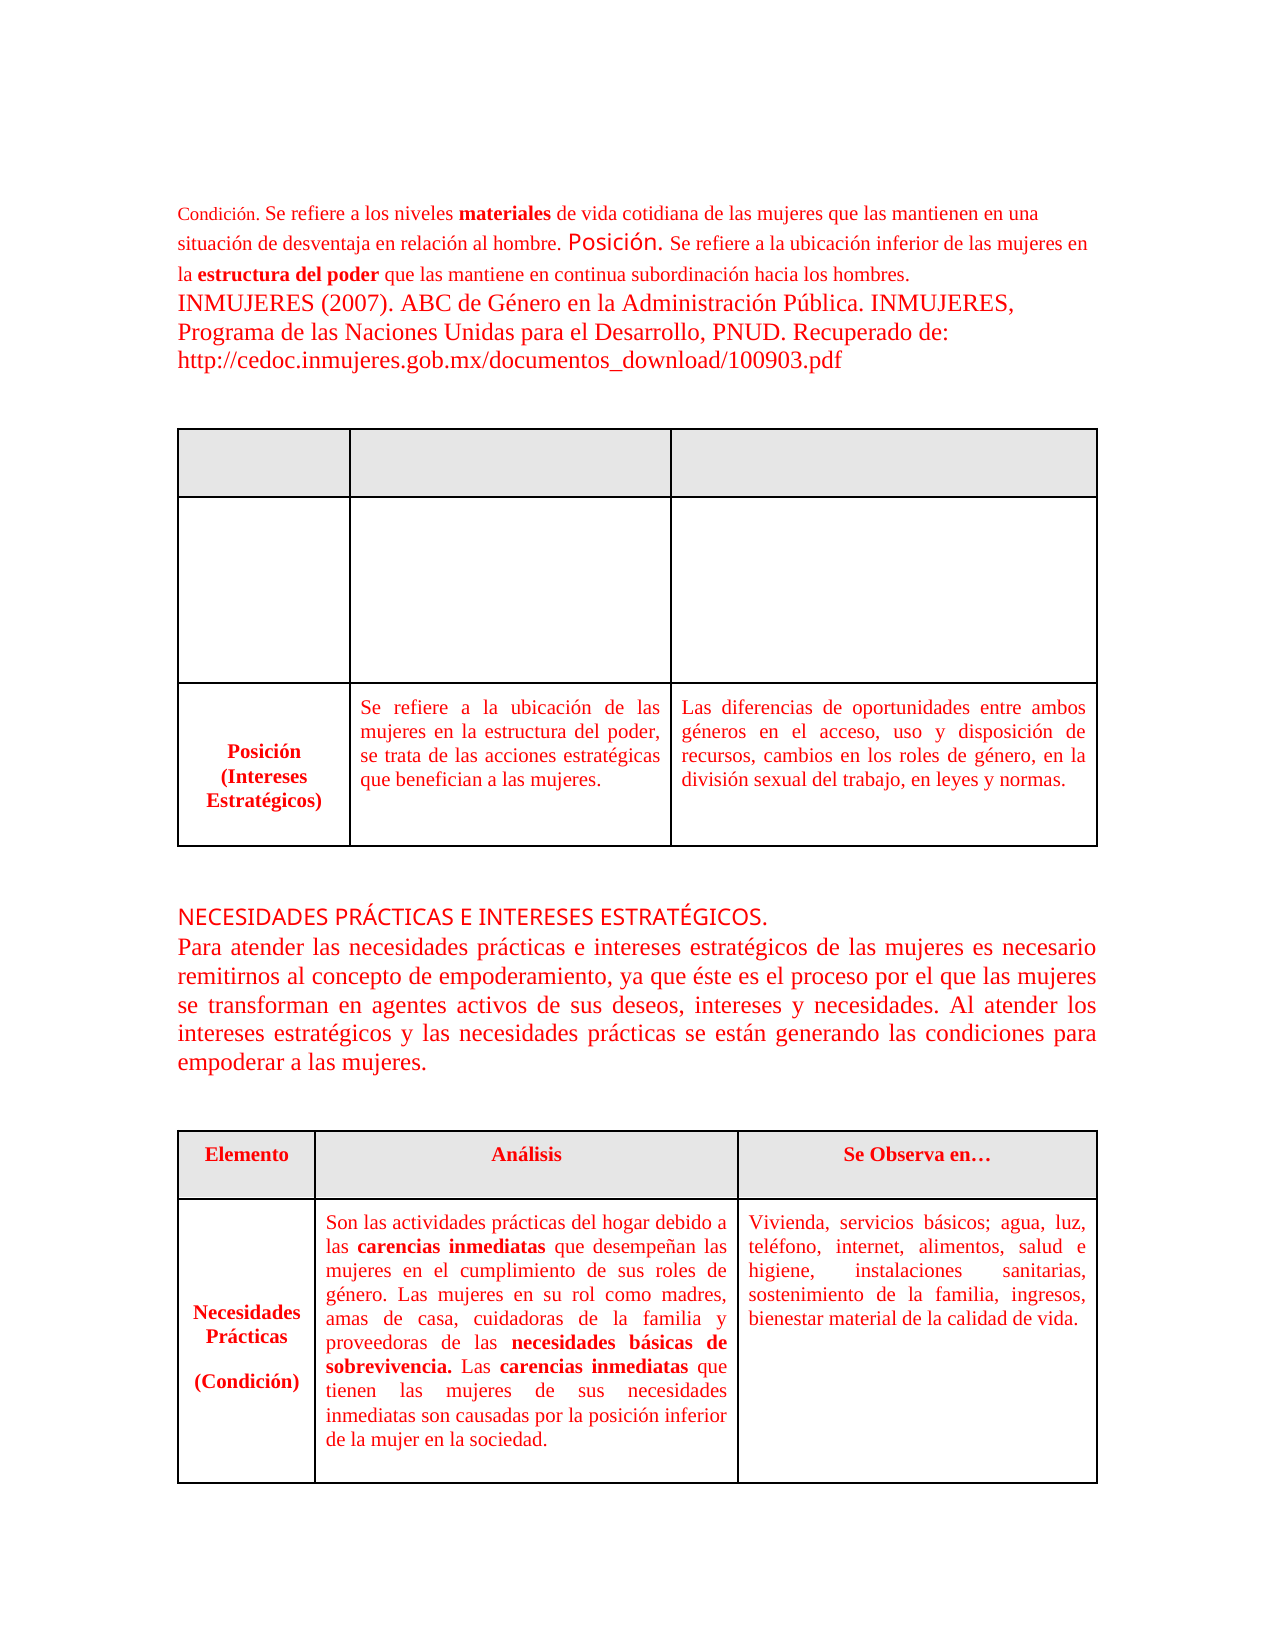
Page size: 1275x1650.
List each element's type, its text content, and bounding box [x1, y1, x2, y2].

table_header Análisis [316, 1132, 737, 1197]
table_cell Vivienda, servicios básicos; agua, luz, teléfono, internet, alimentos, salud e higiene, instalaciones sanitarias, sostenimiento de la familia, ingresos, bienestar material de la calidad de vida. [739, 1200, 1096, 1482]
table_cell [351, 498, 670, 682]
table_header [672, 430, 1096, 496]
table_header [351, 430, 670, 496]
table_header [179, 430, 349, 496]
text Para atender las necesidades prácticas e intereses estratégicos de las mujeres es necesario remitirnos al concepto de empoderamiento, ya que éste es el proceso por el que las mujeres se transforman en agentes activos de sus deseos, intereses y necesidades. Al atender los intereses estratégicos y las necesidades prácticas se están generando las condiciones para empoderar a las mujeres. [177, 932, 1098, 1076]
text Condición. Se refiere a los niveles materiales de vida cotidiana de las mujeres que las mantienen en una situación de desventaja en relación al hombre. Posición. Se refiere a la ubicación inferior de las mujeres en la estructura del poder que las mantiene en continua subordinación hacia los hombres. [177, 201, 1098, 288]
table_cell [179, 498, 349, 682]
table_cell Las diferencias de oportunidades entre ambos géneros en el acceso, uso y disposición de recursos, cambios en los roles de género, en la división sexual del trabajo, en leyes y normas. [672, 684, 1096, 845]
table_cell Posición (Intereses Estratégicos) [179, 684, 349, 845]
text NECESIDADES PRÁCTICAS E INTERESES ESTRATÉGICOS. [177, 901, 1098, 932]
text INMUJERES (2007). ABC de Género en la Administración Pública. INMUJERES, Programa de las Naciones Unidas para el Desarrollo, PNUD. Recuperado de: http://cedoc.inmujeres.gob.mx/documentos_download/100903.pdf [177, 288, 1098, 374]
table_header Se Observa en… [739, 1132, 1096, 1197]
table_cell Se refiere a la ubicación de las mujeres en la estructura del poder, se trata de las acciones estratégicas que benefician a las mujeres. [351, 684, 670, 845]
table_cell Son las actividades prácticas del hogar debido a las carencias inmediatas que desempeñan las mujeres en el cumplimiento de sus roles de género. Las mujeres en su rol como madres, amas de casa, cuidadoras de la familia y proveedoras de las necesidades básicas de sobrevivencia. Las carencias inmediatas que tienen las mujeres de sus necesidades inmediatas son causadas por la posición inferior de la mujer en la sociedad. [316, 1200, 737, 1482]
table_cell [672, 498, 1096, 682]
table_header Elemento [179, 1132, 314, 1197]
table_cell Necesidades Prácticas (Condición) [179, 1200, 314, 1482]
